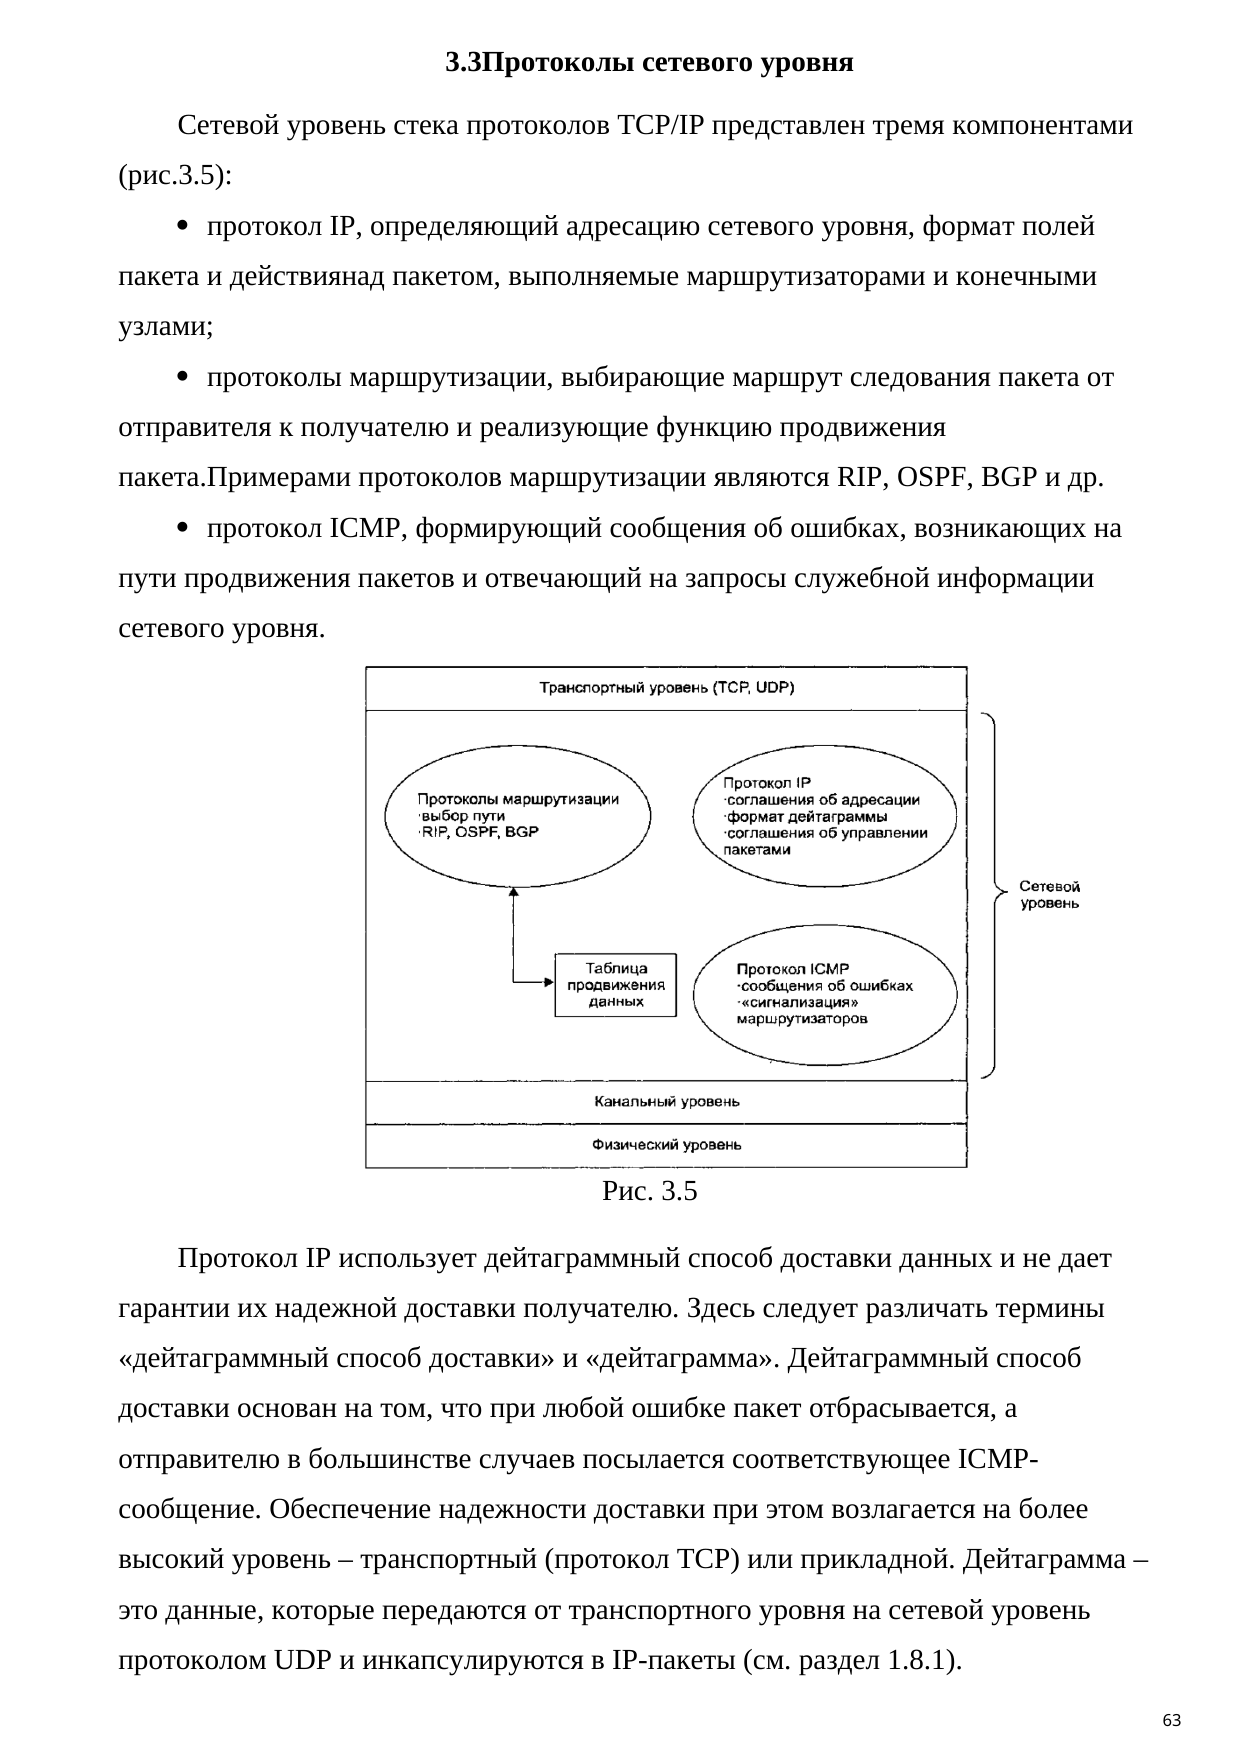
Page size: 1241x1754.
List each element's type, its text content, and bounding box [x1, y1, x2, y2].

list протокол IP, определяющий адресацию сетевого уровня, формат полей пакета и действиянад пакетом, выполняемые маршрутизаторами и конечными узлами; [118, 208, 1181, 342]
picture [354, 661, 1100, 1173]
text Сетевой уровень стека протоколов TCP/IP представлен тремя компонентами (рис.3.5): [118, 107, 1181, 191]
list протоколы маршрутизации, выбирающие маршрут следования пакета от отправителя к получателю и реализующие функцию продвижения пакета.Примерами протоколов маршрутизации являются RIP, OSPF, BGP и др. [118, 359, 1181, 493]
subtitle 3.3Протоколы сетевого уровня [118, 44, 1181, 78]
list протокол ICMP, формирующий сообщения об ошибках, возникающих на пути продвижения пакетов и отвечающий на запросы служебной информации сетевого уровня. [118, 510, 1181, 644]
text Протокол IP использует дейтаграммный способ доставки данных и не дает гарантии их надежной доставки получателю. Здесь следует различать термины «дейтаграммный способ доставки» и «дейтаграмма». Дейтаграммный способ доставки основан на том, что при любой ошибке пакет отбрасывается, а отправителю в большинстве случаев посылается соответствующее ICMP-сообщение. Обеспечение надежности доставки при этом возлагается на более высокий уровень – транспортный (протокол TCP) или прикладной. Дейтаграмма – это данные, которые передаются от транспортного уровня на сетевой уровень протоколом UDP и инкапсулируются в IP-пакеты (см. раздел 1.8.1). [118, 1240, 1181, 1676]
text Рис. 3.5 [118, 1173, 1181, 1206]
